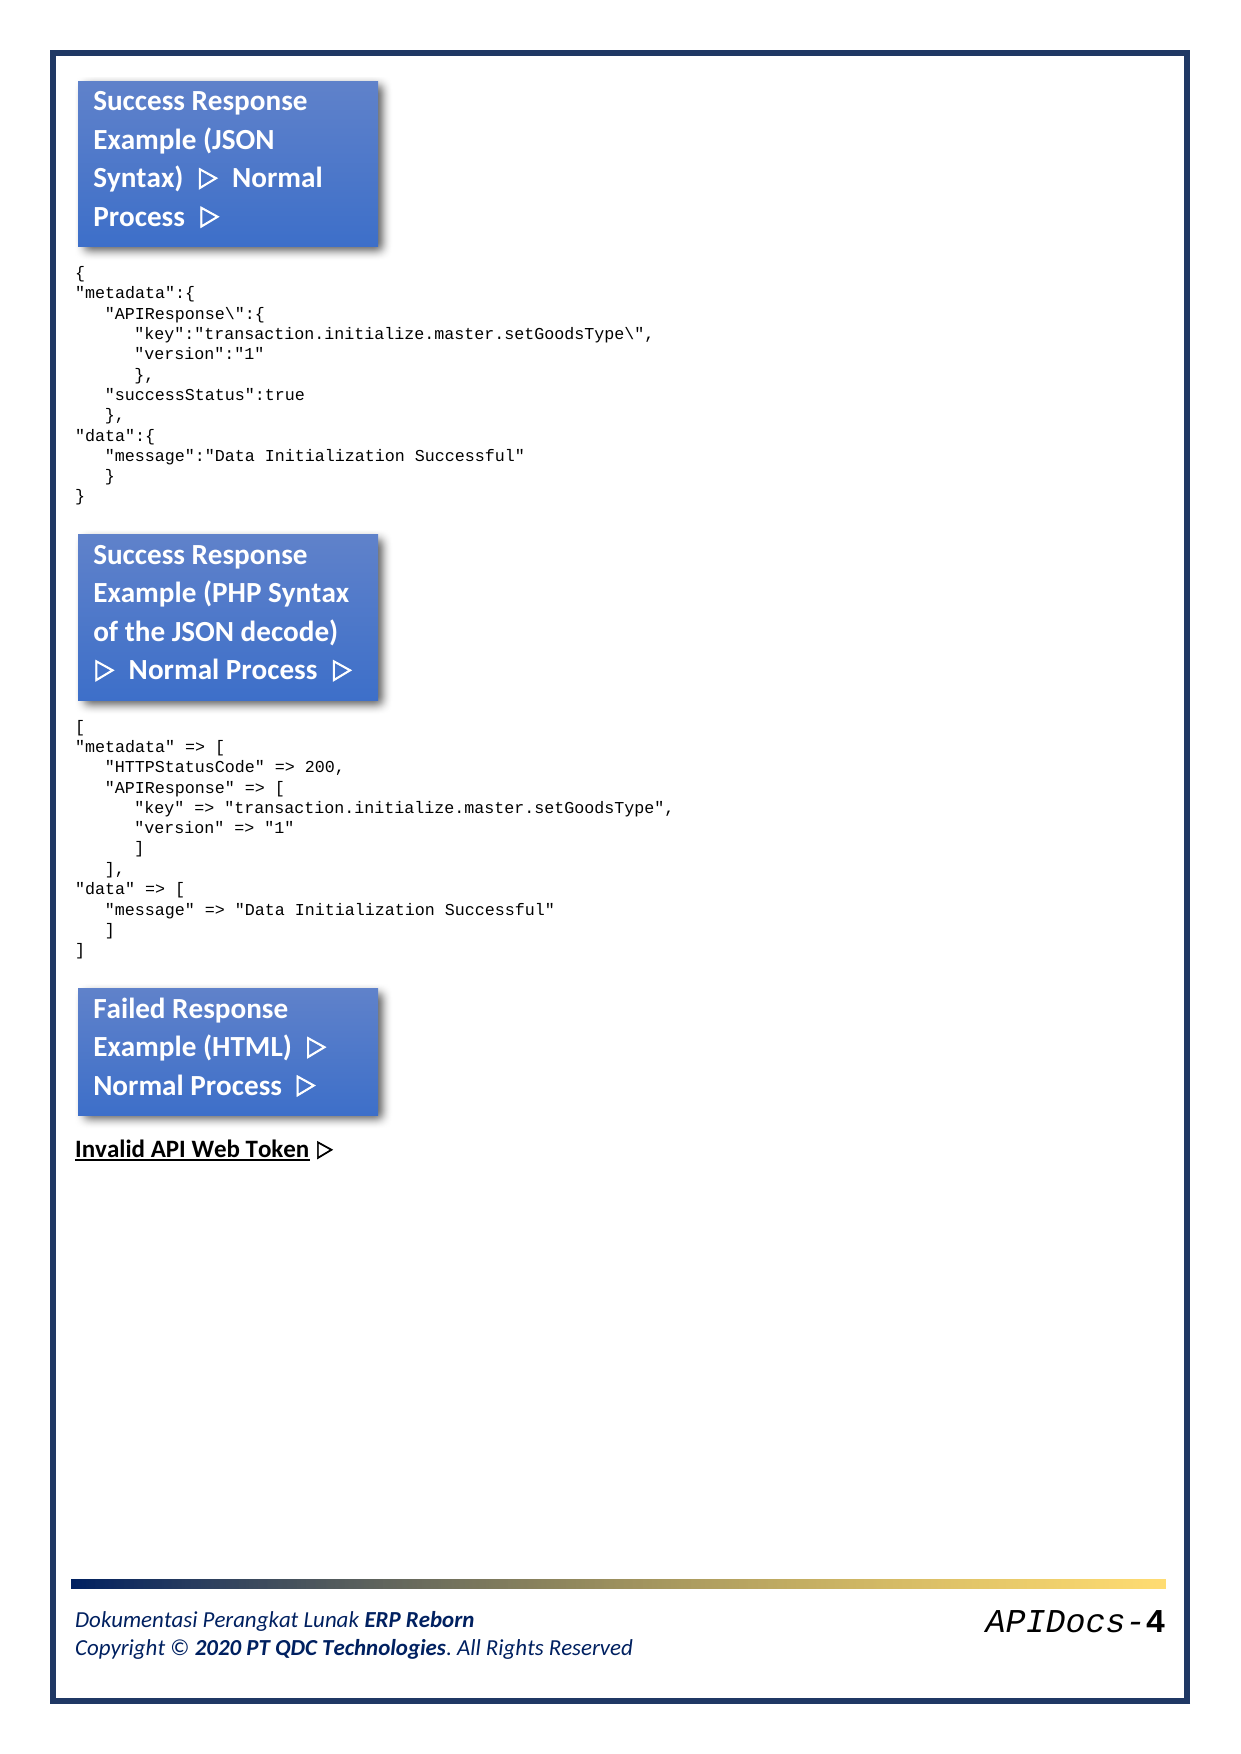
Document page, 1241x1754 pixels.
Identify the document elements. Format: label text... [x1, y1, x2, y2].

text "key" => "transaction.initialize.master.setGoodsType", [75, 799, 1165, 818]
text ] [75, 840, 1165, 859]
text } [75, 488, 1165, 507]
text "APIResponse\":{ [75, 305, 1165, 324]
text "key":"transaction.initialize.master.setGoodsType\", [75, 326, 1165, 344]
text Invalid API Web Token [75, 1133, 1165, 1164]
text ] [75, 921, 1165, 940]
text "metadata" => [ [75, 738, 1165, 757]
text }, [75, 407, 1165, 426]
text [ [75, 718, 1165, 737]
text ], [75, 860, 1165, 879]
text { [75, 264, 1165, 283]
text "message":"Data Initialization Successful" [75, 447, 1165, 466]
text "APIResponse" => [ [75, 779, 1165, 798]
text "data" => [ [75, 881, 1165, 899]
text "successStatus":true [75, 386, 1165, 405]
text "message" => "Data Initialization Successful" [75, 901, 1165, 920]
text ] [75, 942, 1165, 961]
text "version":"1" [75, 346, 1165, 365]
text }, [75, 366, 1165, 385]
text "version" => "1" [75, 820, 1165, 839]
text "HTTPStatusCode" => 200, [75, 759, 1165, 778]
text } [75, 468, 1165, 487]
text "metadata":{ [75, 285, 1165, 304]
text "data":{ [75, 427, 1165, 446]
